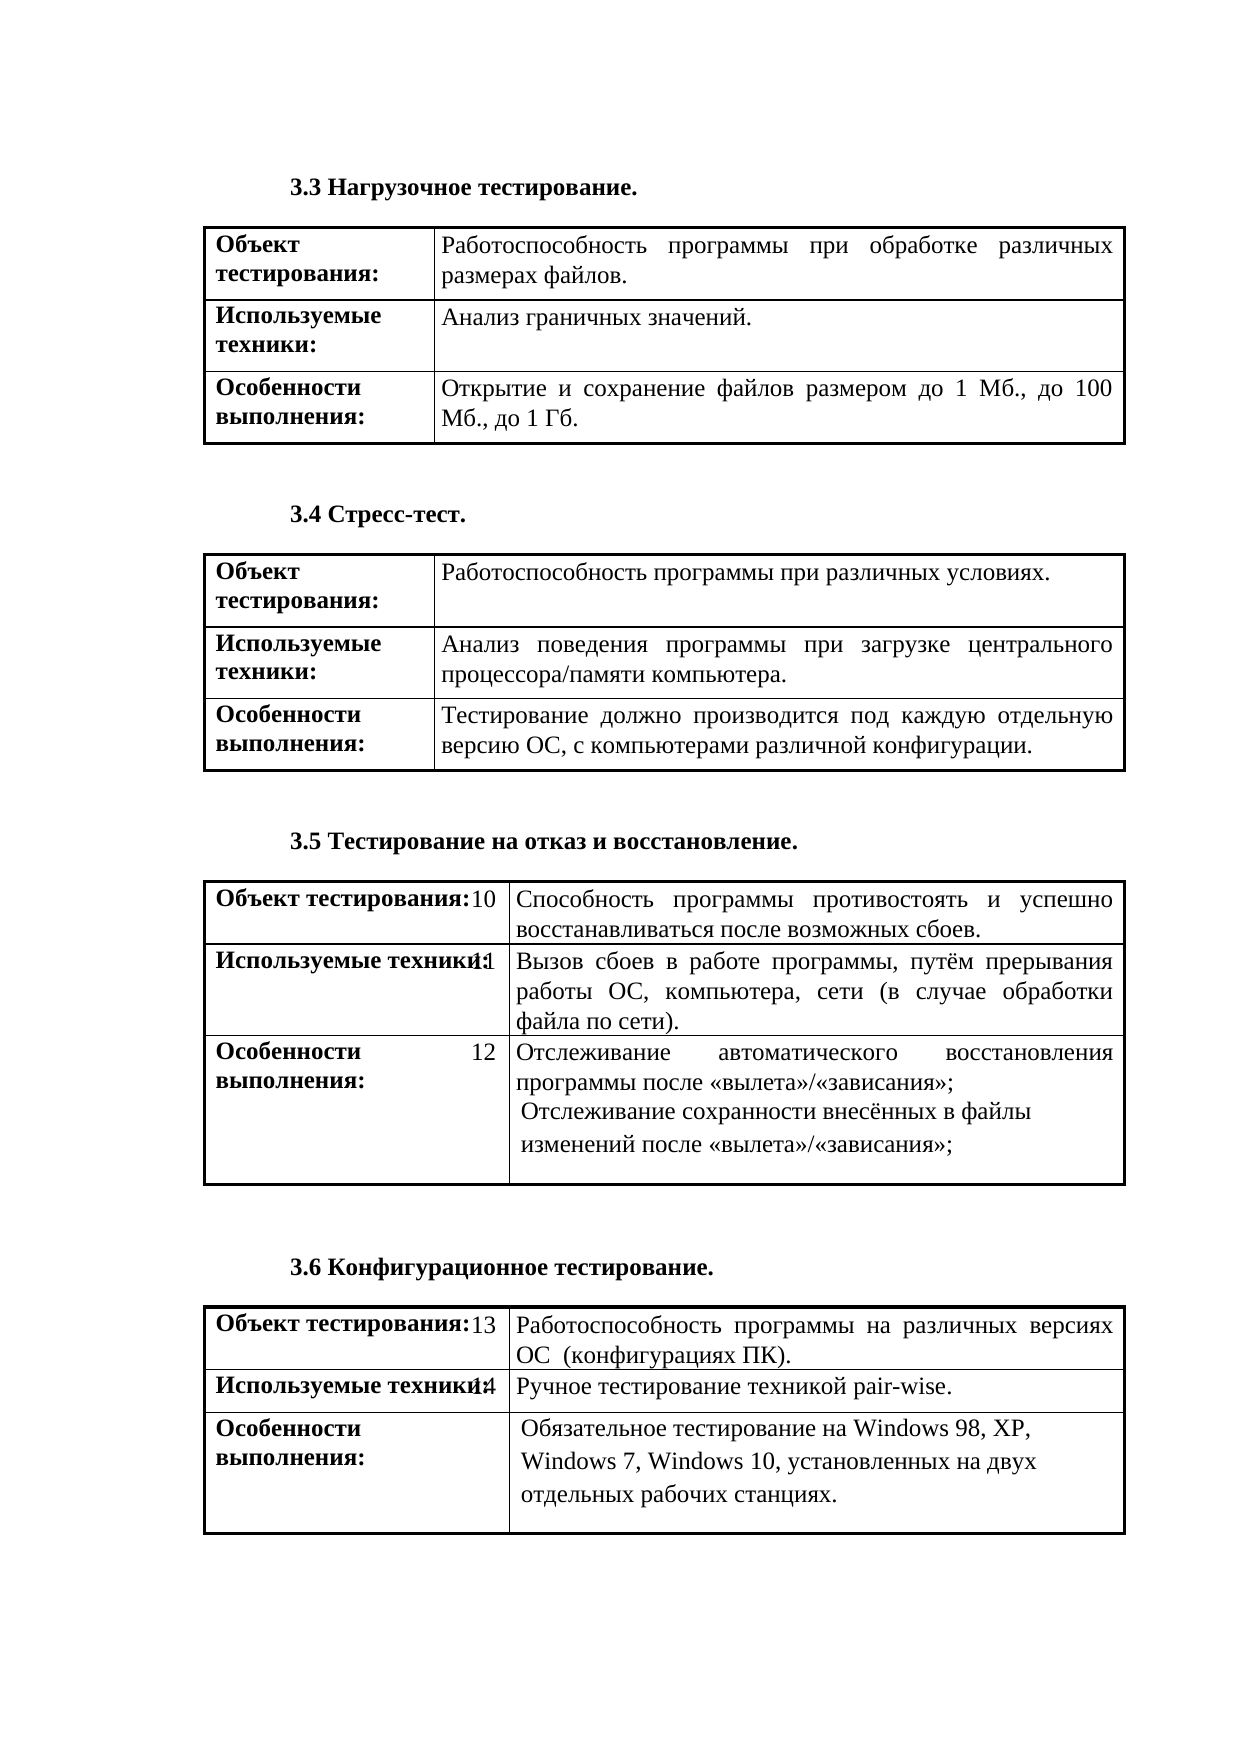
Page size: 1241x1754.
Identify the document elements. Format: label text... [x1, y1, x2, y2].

table_header Объект тестирования: [206, 556, 434, 626]
table_cell Отслеживание автоматического восстановления программы после «вылета»/«зависания»; Отслеживание сохранности внесённых в файлы изменений после «вылета»/«зависания»; [510, 1036, 1123, 1182]
table_cell Открытие и сохранение файлов размером до 1 Мб., до 100 Мб., до 1 Гб. [435, 372, 1123, 442]
table_cell Особенности выполнения: [206, 1413, 509, 1532]
table_cell Обязательное тестирование на Windows 98, XP, Windows 7, Windows 10, установленных на двух отдельных рабочих станциях. [510, 1413, 1123, 1532]
list 3.6 Конфигурационное тестирование. [290, 1252, 1152, 1280]
table_header Объект тестирования: [206, 1309, 509, 1368]
table_cell Используемые техники: [206, 945, 509, 1035]
table_cell Вызов сбоев в работе программы, путём прерывания работы ОС, компьютера, сети (в случае обработки файла по сети). [510, 945, 1123, 1035]
table_cell Используемые техники: [206, 301, 434, 371]
list 3.3 Нагрузочное тестирование. [290, 172, 1152, 201]
list 3.5 Тестирование на отказ и восстановление. [290, 826, 1152, 855]
table_cell Ручное тестирование техникой pair-wise. [510, 1370, 1123, 1411]
table_header Объект тестирования: [206, 883, 509, 943]
table_header Работоспособность программы при обработке различных размерах файлов. [435, 229, 1123, 299]
table_cell Анализ граничных значений. [435, 301, 1123, 371]
table_header Работоспособность программы при различных условиях. . [435, 556, 1123, 626]
table_header Способность программы противостоять и успешно восстанавливаться после возможных сбоев. [510, 883, 1123, 943]
table_header Объект тестирования: [206, 229, 434, 299]
table_cell Тестирование должно производится под каждую отдельную версию ОС, с компьютерами различной конфигурации. [435, 699, 1123, 769]
table_cell Используемые техники: [206, 1370, 509, 1411]
table_cell Используемые техники: [206, 628, 434, 698]
table_cell Особенности выполнения: [206, 699, 434, 769]
list 3.4 Стресс-тест. [290, 499, 1152, 528]
table_cell Анализ поведения программы при загрузке центрального процессора/памяти компьютера. [435, 628, 1123, 698]
table_cell Особенности выполнения: [206, 372, 434, 442]
table_header Работоспособность программы на различных версиях ОС (конфигурациях ПК). [510, 1309, 1123, 1368]
table_cell Особенности выполнения: [206, 1036, 509, 1182]
